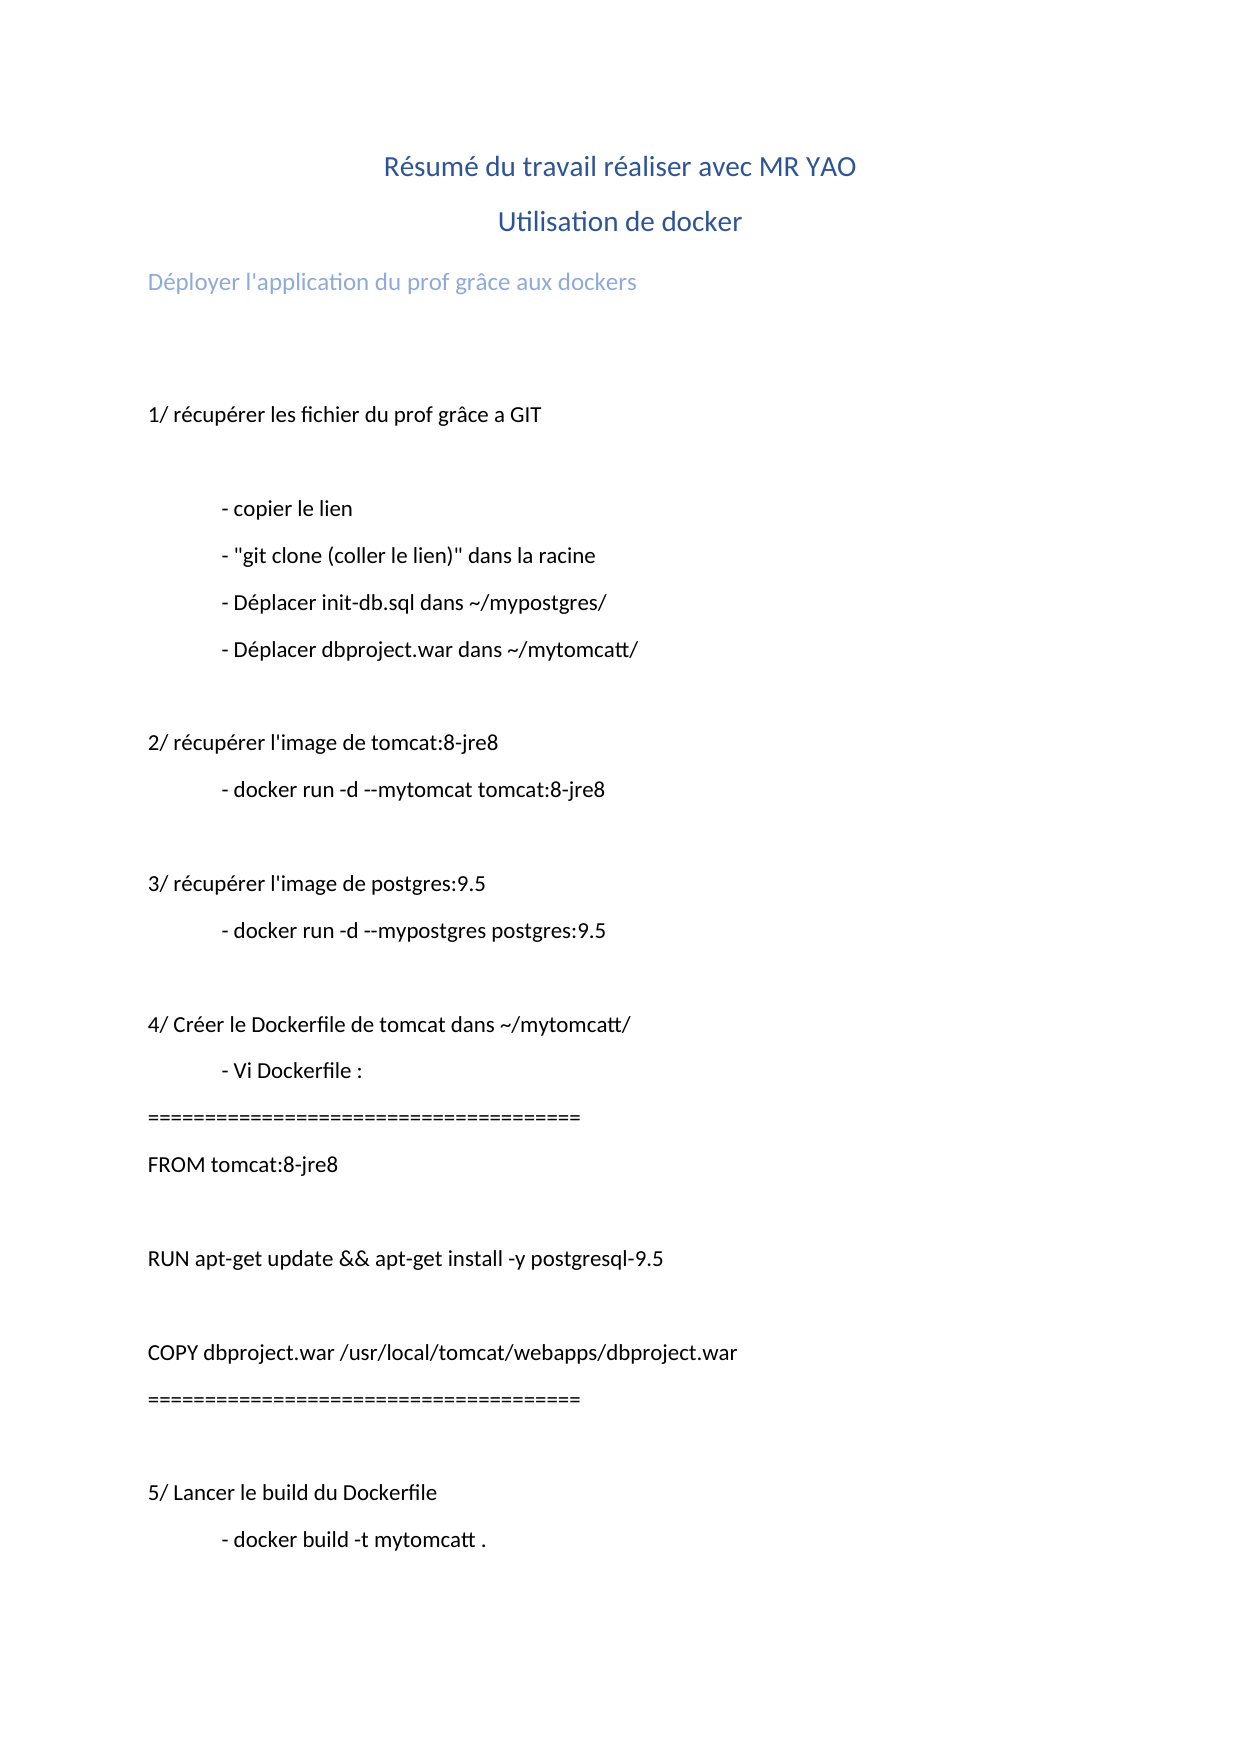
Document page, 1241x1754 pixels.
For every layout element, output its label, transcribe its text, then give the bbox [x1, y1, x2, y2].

text 3/ récupérer l'image de postgres:9.5 [148, 869, 1093, 897]
text - Déplacer init-db.sql dans ~/mypostgres/ [148, 588, 1093, 616]
text 1/ récupérer les fichier du prof grâce a GIT [148, 400, 1093, 428]
text - docker run -d --mypostgres postgres:9.5 [148, 916, 1093, 944]
text Utilisation de docker [148, 203, 1093, 238]
text 5/ Lancer le build du Dockerfile [148, 1478, 1093, 1507]
text - docker build -t mytomcatt . [148, 1525, 1093, 1553]
text - copier le lien [148, 494, 1093, 522]
text - Vi Dockerfile : [148, 1057, 1093, 1085]
text FROM tomcat:8-jre8 [148, 1150, 1093, 1178]
text 2/ récupérer l'image de tomcat:8-jre8 [148, 728, 1093, 757]
text - docker run -d --mytomcat tomcat:8-jre8 [148, 775, 1093, 803]
text ====================================== [148, 1103, 1093, 1132]
text RUN apt-get update && apt-get install -y postgresql-9.5 [148, 1244, 1093, 1272]
text 4/ Créer le Dockerfile de tomcat dans ~/mytomcatt/ [148, 1010, 1093, 1038]
text - Déplacer dbproject.war dans ~/mytomcatt/ [148, 635, 1093, 663]
text - "git clone (coller le lien)" dans la racine [148, 541, 1093, 569]
text ====================================== [148, 1385, 1093, 1413]
text Résumé du travail réaliser avec MR YAO [148, 148, 1093, 183]
text Déployer l'application du prof grâce aux dockers [148, 266, 1093, 297]
text COPY dbproject.war /usr/local/tomcat/webapps/dbproject.war [148, 1338, 1093, 1366]
